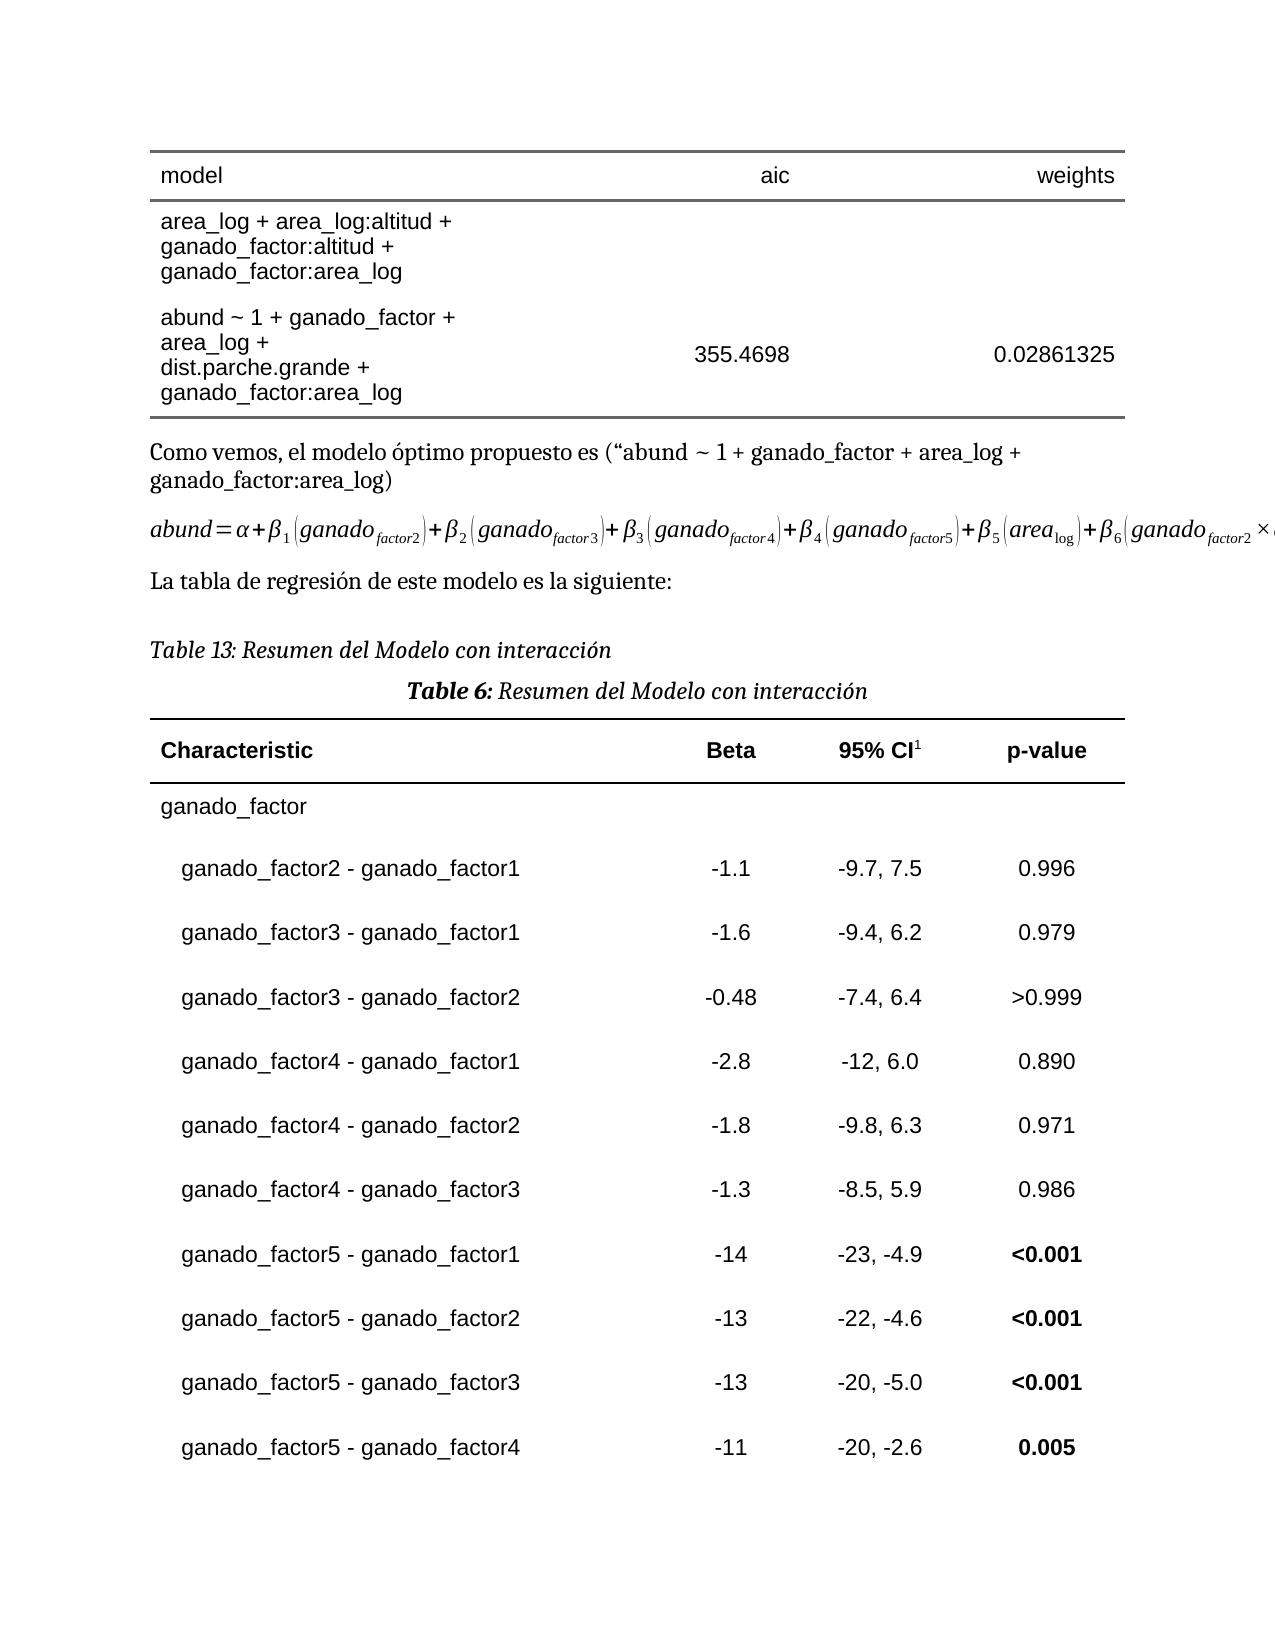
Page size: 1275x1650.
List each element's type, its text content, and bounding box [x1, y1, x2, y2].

text Como vemos, el modelo óptimo propuesto es (“abund ~ 1 + ganado_factor + area_log + ganado_factor:area_log) [150, 437, 1125, 495]
text La tabla de regresión de este modelo es la siguiente: [150, 567, 1125, 596]
